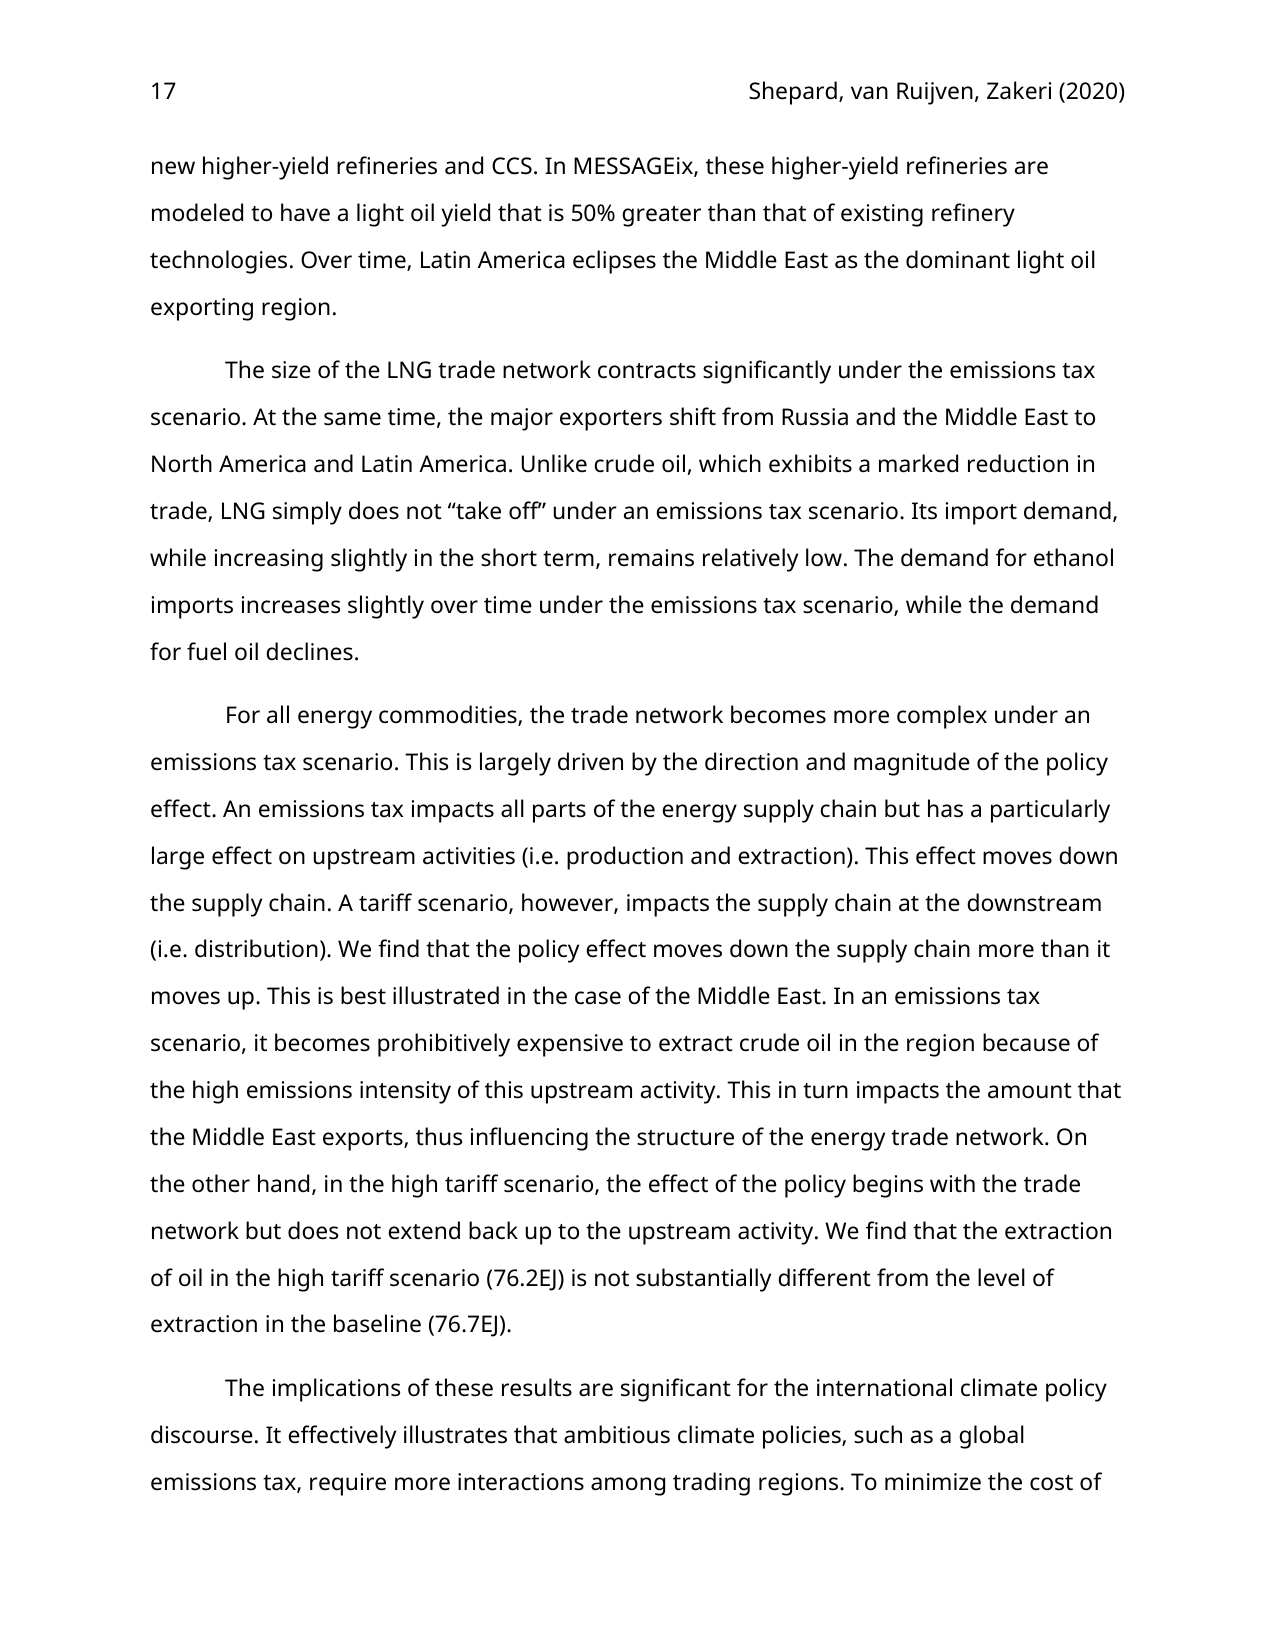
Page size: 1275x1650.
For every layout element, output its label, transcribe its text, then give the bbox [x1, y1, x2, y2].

text For all energy commodities, the trade network becomes more complex under an emissions tax scenario. This is largely driven by the direction and magnitude of the policy effect. An emissions tax impacts all parts of the energy supply chain but has a particularly large effect on upstream activities (i.e. production and extraction). This effect moves down the supply chain. A tariff scenario, however, impacts the supply chain at the downstream (i.e. distribution). We find that the policy effect moves down the supply chain more than it moves up. This is best illustrated in the case of the Middle East. In an emissions tax scenario, it becomes prohibitively expensive to extract crude oil in the region because of the high emissions intensity of this upstream activity. This in turn impacts the amount that the Middle East exports, thus influencing the structure of the energy trade network. On the other hand, in the high tariff scenario, the effect of the policy begins with the trade network but does not extend back up to the upstream activity. We find that the extraction of oil in the high tariff scenario (76.2EJ) is not substantially different from the level of extraction in the baseline (76.7EJ). [150, 699, 1125, 1339]
text The size of the LNG trade network contracts significantly under the emissions tax scenario. At the same time, the major exporters shift from Russia and the Middle East to North America and Latin America. Unlike crude oil, which exhibits a marked reduction in trade, LNG simply does not “take off” under an emissions tax scenario. Its import demand, while increasing slightly in the short term, remains relatively low. The demand for ethanol imports increases slightly over time under the emissions tax scenario, while the demand for fuel oil declines. [150, 354, 1125, 667]
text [150, 150, 1125, 322]
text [150, 1372, 1125, 1497]
